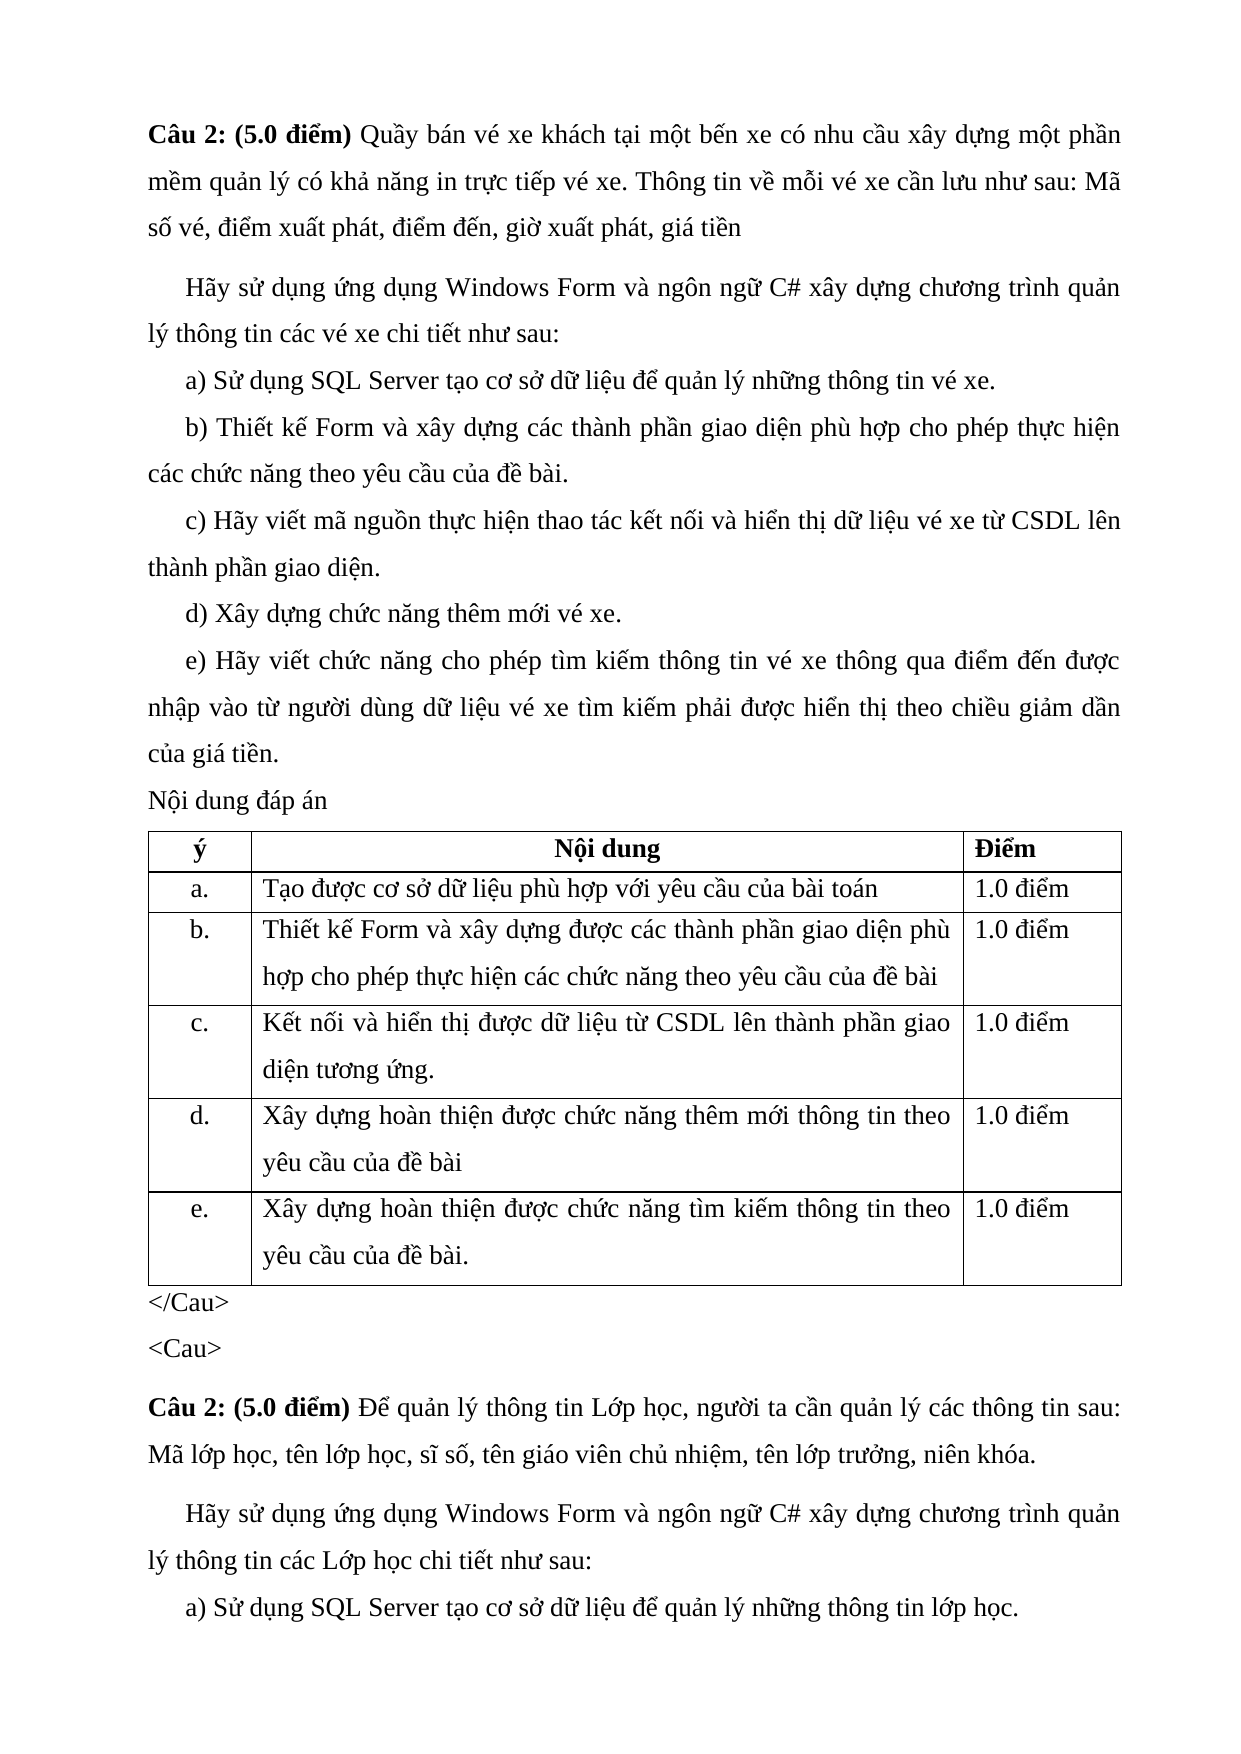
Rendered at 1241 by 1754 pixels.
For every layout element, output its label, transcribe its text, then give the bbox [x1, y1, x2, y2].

text Hãy sử dụng ứng dụng Windows Form và ngôn ngữ C# xây dựng chương trình quản lý thông tin các Lớp học chi tiết như sau: [148, 1497, 1122, 1575]
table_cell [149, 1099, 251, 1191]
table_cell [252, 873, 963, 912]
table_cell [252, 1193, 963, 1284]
text a) Sử dụng SQL Server tạo cơ sở dữ liệu để quản lý những thông tin vé xe. [148, 364, 1122, 395]
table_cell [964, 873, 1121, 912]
text d) Xây dựng chức năng thêm mới vé xe. [148, 597, 1122, 628]
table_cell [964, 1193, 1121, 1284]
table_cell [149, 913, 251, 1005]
text Câu 2: (5.0 điểm) Để quản lý thông tin Lớp học, người ta cần quản lý các thông tin sau: Mã lớp học, tên lớp học, sĩ số, tên giáo viên chủ nhiệm, tên lớp trưởng, niên khóa. [148, 1391, 1122, 1469]
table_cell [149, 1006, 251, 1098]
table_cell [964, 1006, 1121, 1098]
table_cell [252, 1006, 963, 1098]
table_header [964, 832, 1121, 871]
text b) Thiết kế Form và xây dựng các thành phần giao diện phù hợp cho phép thực hiện các chức năng theo yêu cầu của đề bài. [148, 411, 1122, 488]
text Nội dung đáp án [148, 784, 1122, 815]
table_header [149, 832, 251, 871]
text a) Sử dụng SQL Server tạo cơ sở dữ liệu để quản lý những thông tin lớp học. [148, 1591, 1122, 1622]
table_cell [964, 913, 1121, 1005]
text </Cau> [148, 1286, 1122, 1317]
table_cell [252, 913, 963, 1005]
text <Cau> [148, 1332, 1122, 1363]
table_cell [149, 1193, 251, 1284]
text c) Hãy viết mã nguồn thực hiện thao tác kết nối và hiển thị dữ liệu vé xe từ CSDL lên thành phần giao diện. [148, 504, 1122, 582]
text Hãy sử dụng ứng dụng Windows Form và ngôn ngữ C# xây dựng chương trình quản lý thông tin các vé xe chi tiết như sau: [148, 271, 1122, 348]
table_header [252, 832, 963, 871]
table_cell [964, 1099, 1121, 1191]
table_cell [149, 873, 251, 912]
text Câu 2: (5.0 điểm) Quầy bán vé xe khách tại một bến xe có nhu cầu xây dựng một phần mềm quản lý có khả năng in trực tiếp vé xe. Thông tin về mỗi vé xe cần lưu như sau: Mã số vé, điểm xuất phát, điểm đến, giờ xuất phát, giá tiền [148, 118, 1122, 243]
text e) Hãy viết chức năng cho phép tìm kiếm thông tin vé xe thông qua điểm đến được nhập vào từ người dùng dữ liệu vé xe tìm kiếm phải được hiển thị theo chiều giảm dần của giá tiền. [148, 644, 1122, 768]
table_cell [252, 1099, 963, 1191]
